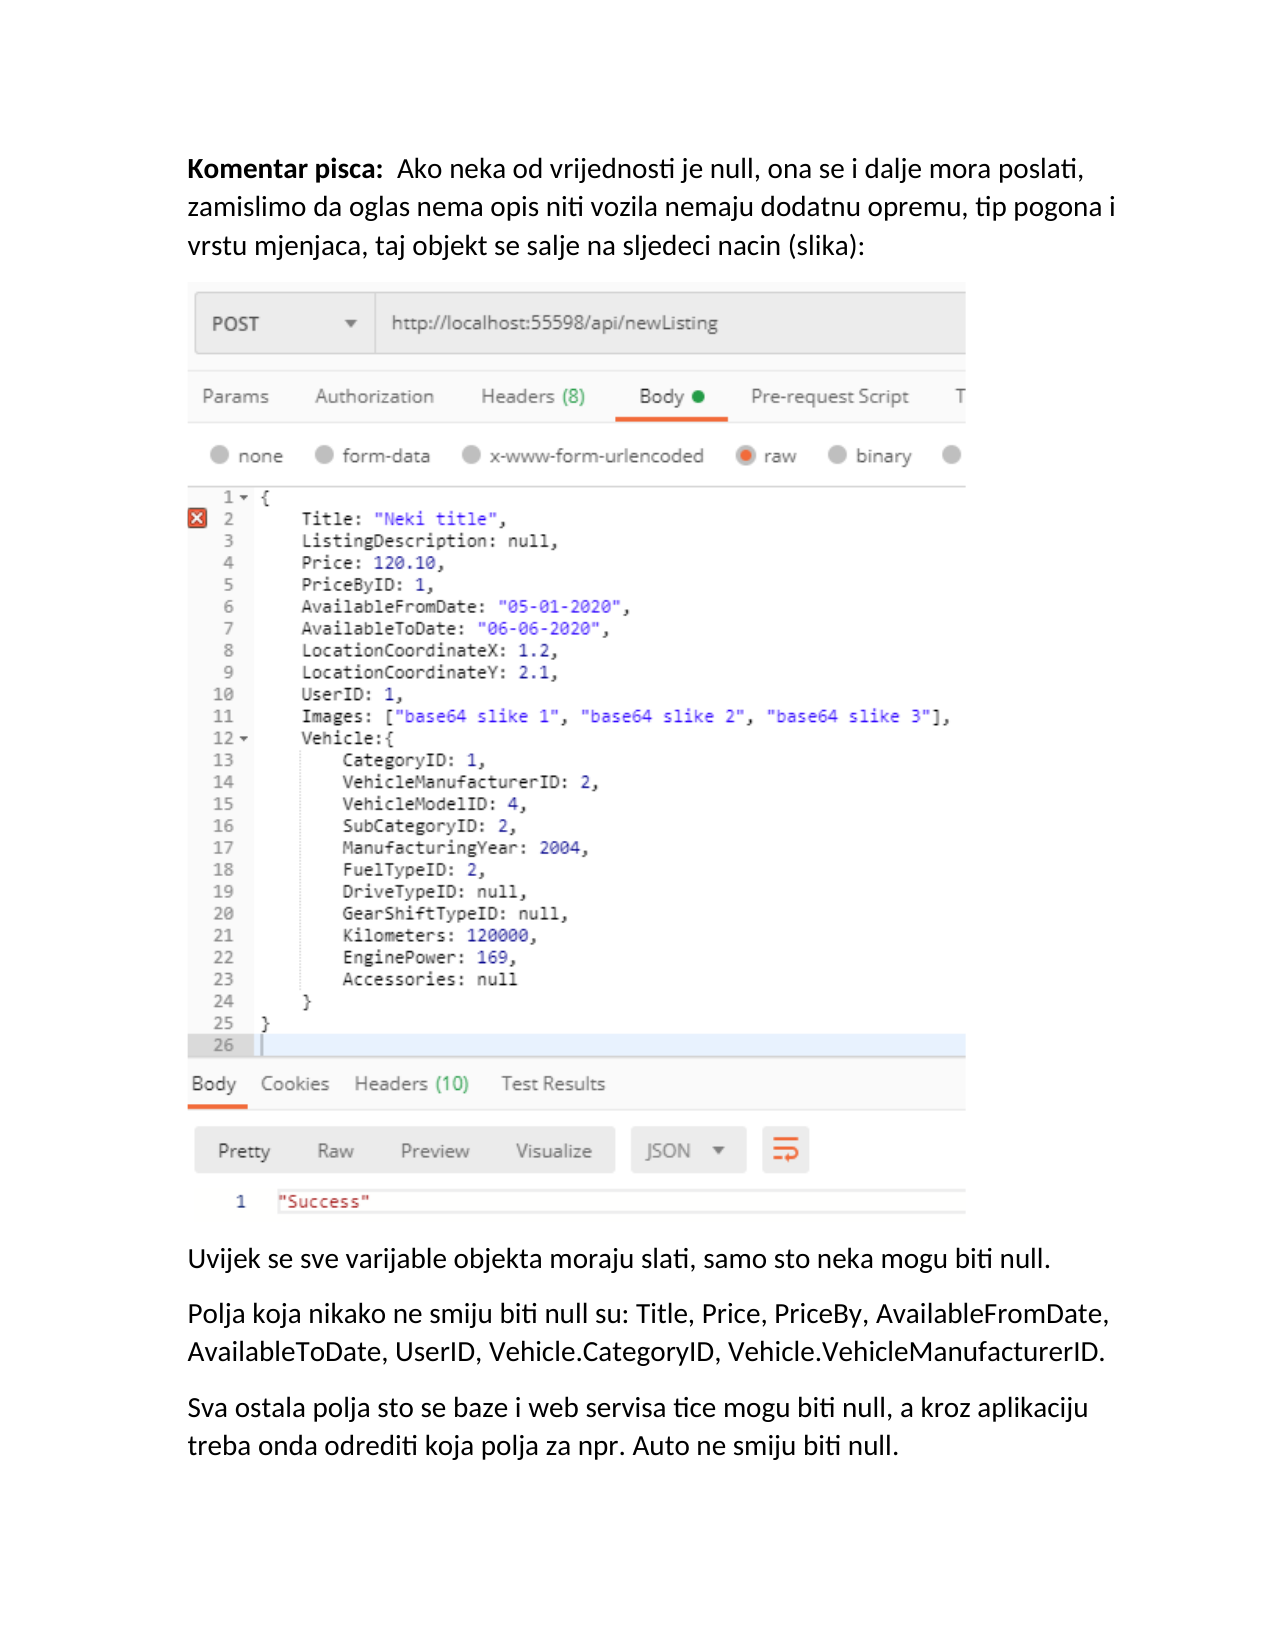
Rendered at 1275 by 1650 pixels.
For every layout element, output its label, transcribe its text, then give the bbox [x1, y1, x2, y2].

text Sva ostala polja sto se baze i web servisa tice mogu biti null, a kroz aplikaciju treba onda odrediti koja polja za npr. Auto ne smiju biti null. [187, 1389, 1125, 1463]
text Komentar pisca: Ako neka od vrijednosti je null, ona se i dalje mora poslati, zamislimo da oglas nema opis niti vozila nemaju dodatnu opremu, tip pogona i vrstu mjenjaca, taj objekt se salje na sljedeci nacin (slika): [187, 150, 1125, 262]
text Uvijek se sve varijable objekta moraju slati, samo sto neka mogu biti null. [187, 1240, 1125, 1276]
text Polja koja nikako ne smiju biti null su: Title, Price, PriceBy, AvailableFromDate, AvailableToDate, UserID, Vehicle.CategoryID, Vehicle.VehicleManufacturerID. [187, 1295, 1125, 1369]
picture [187, 282, 966, 1222]
